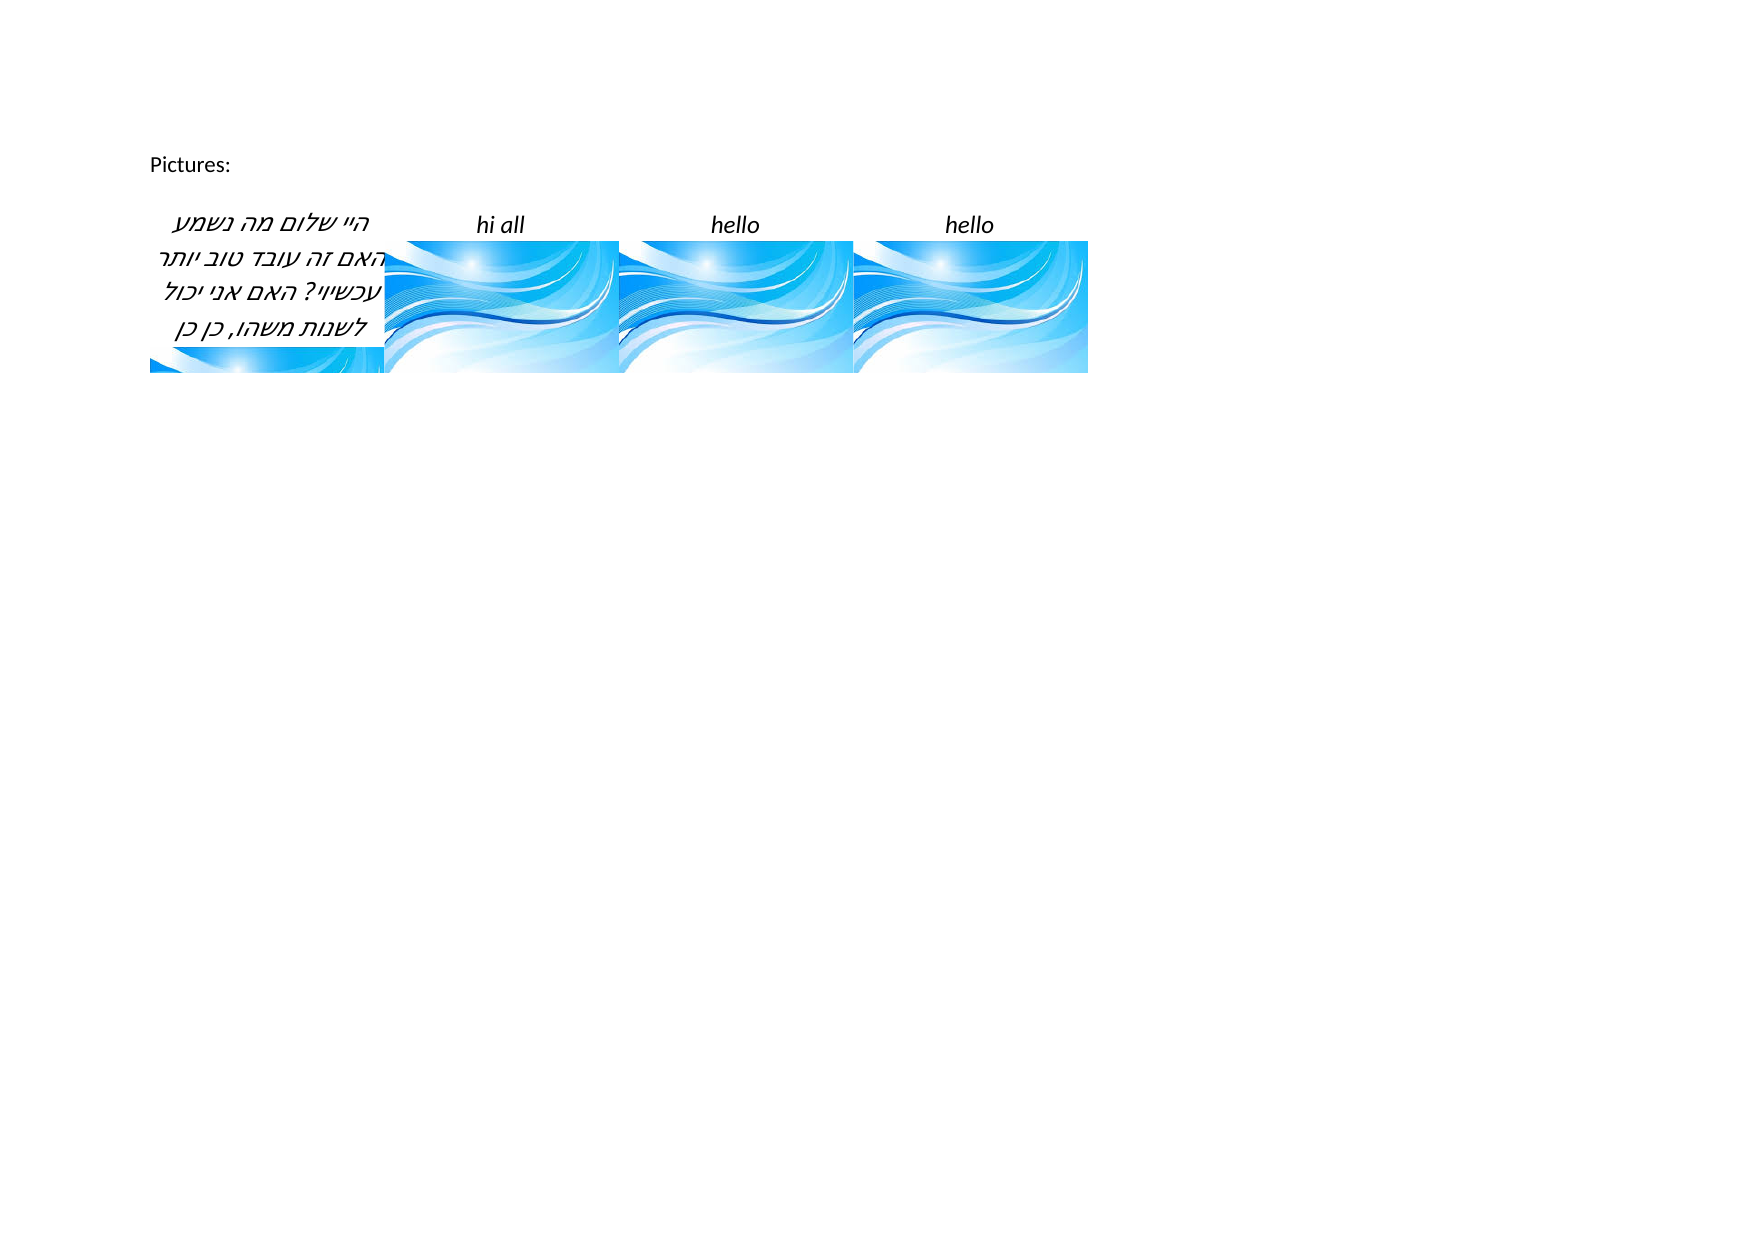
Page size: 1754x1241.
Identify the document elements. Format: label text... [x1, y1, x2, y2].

text Pictures: [150, 150, 1604, 178]
